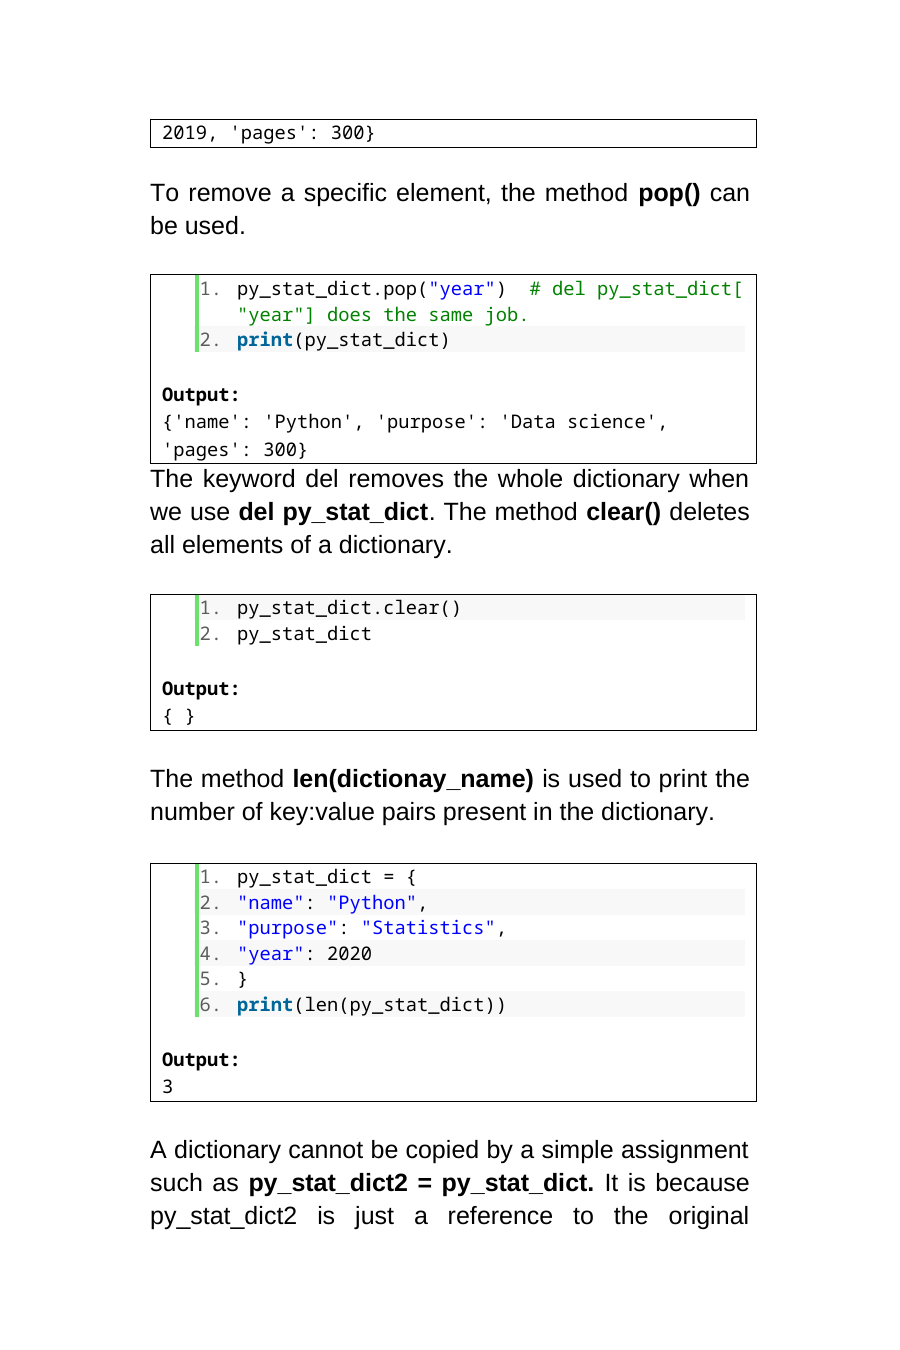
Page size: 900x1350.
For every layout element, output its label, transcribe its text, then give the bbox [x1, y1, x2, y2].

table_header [151, 120, 756, 147]
text The method len(dictionay_name) is used to print the number of key:value pairs present in the dictionary. [150, 792, 750, 825]
table_header py_stat_dict.pop("year") # del py_stat_dict["year"] does the same job. print(py_stat_dict) Output: {'name': 'Python', 'purpose': 'Data science', 'pages': 300} [151, 275, 756, 463]
text The keyword del removes the whole dictionary when we use del py_stat_dict. The method clear() deletes all elements of a dictionary. [150, 493, 750, 559]
text To remove a specific element, the method pop() can be used. [150, 178, 750, 240]
table_header py_stat_dict = { "name": "Python", "purpose": "Statistics", "year": 2020 } print(len(py_stat_dict)) Output: 3 [151, 864, 756, 1101]
table_header py_stat_dict.clear() py_stat_dict Output: { } [151, 595, 756, 729]
